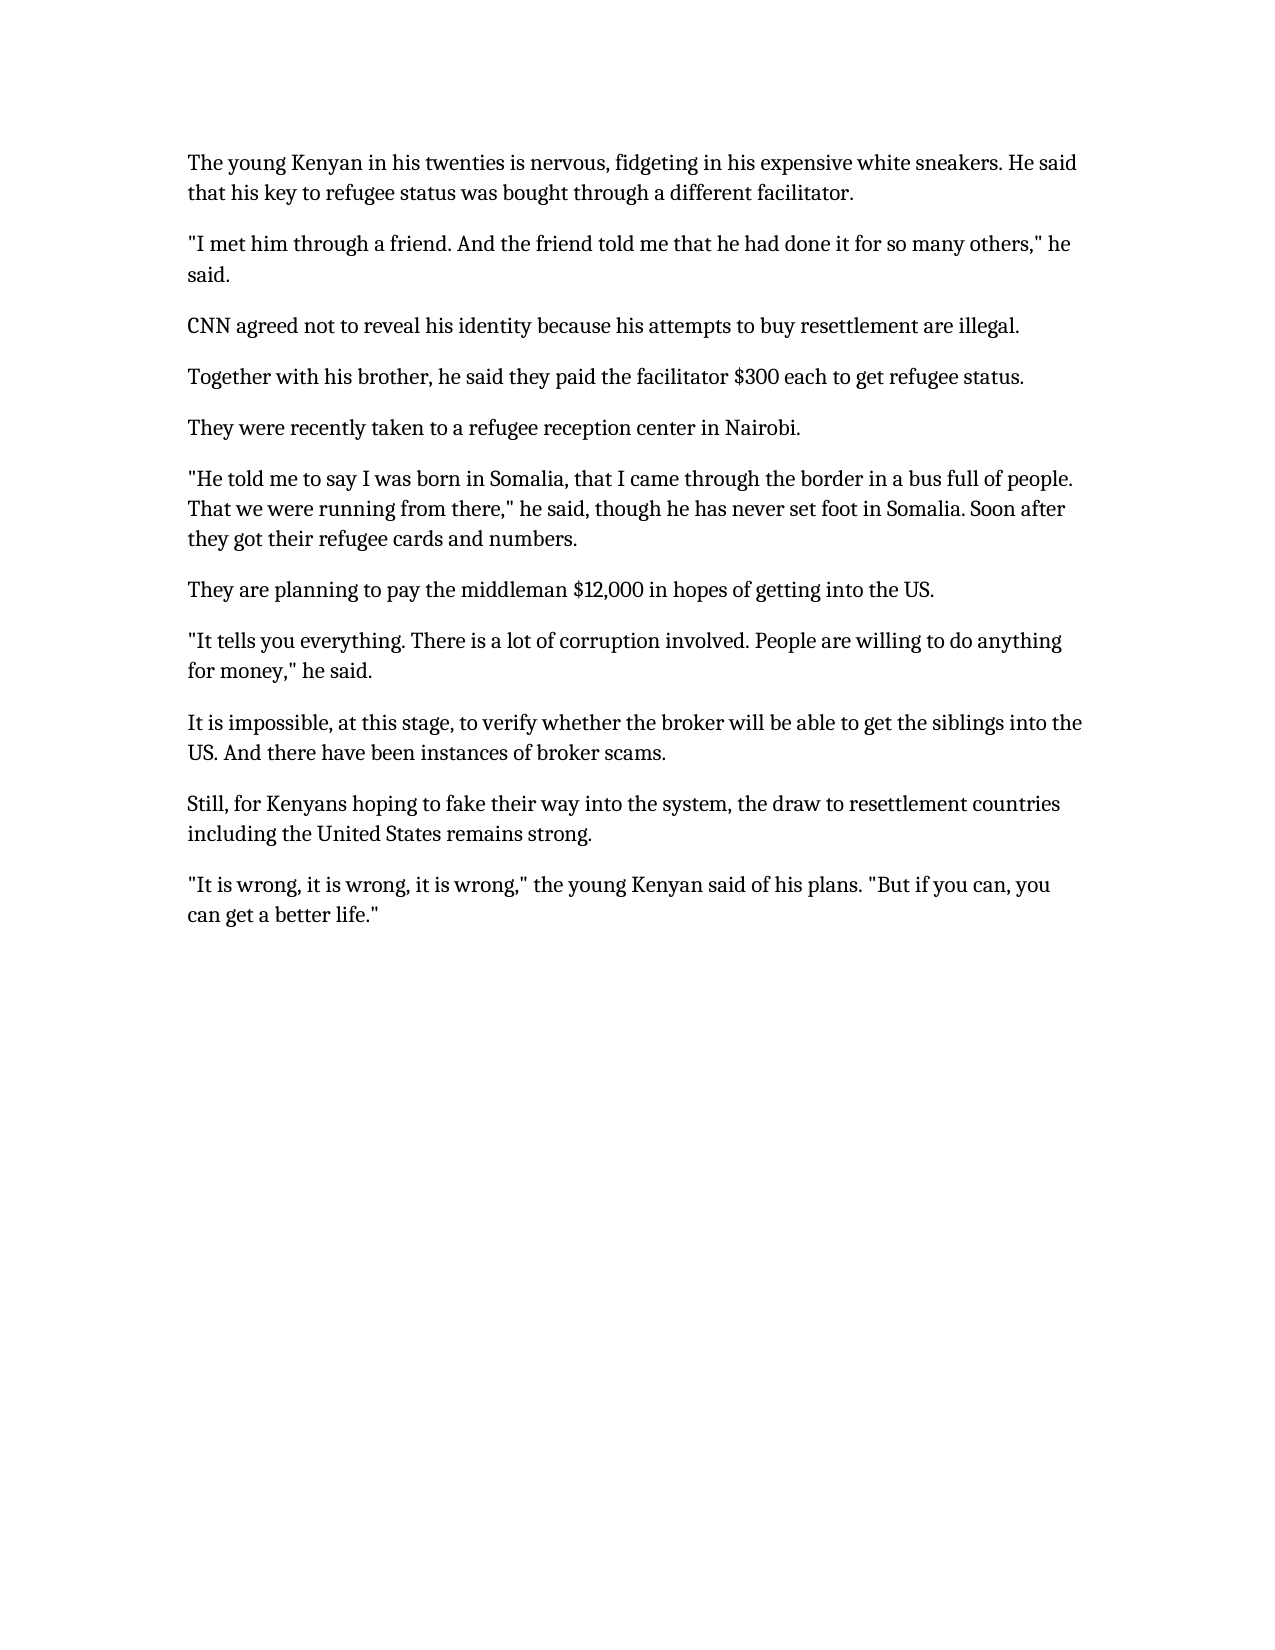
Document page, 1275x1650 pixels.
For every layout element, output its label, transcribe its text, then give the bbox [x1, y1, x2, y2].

text "I met him through a friend. And the friend told me that he had done it for so many others," he said. [187, 231, 1087, 288]
text They are planning to pay the middleman $12,000 in hopes of getting into the US. [187, 577, 1087, 603]
text CNN agreed not to reveal his identity because his attempts to buy resettlement are illegal. [187, 312, 1087, 339]
text They were recently taken to a refugee reception center in Nairobi. [187, 414, 1087, 441]
text Still, for Kenyans hoping to fake their way into the system, the draw to resettlement countries including the United States remains strong. [187, 791, 1087, 847]
text Together with his brother, he said they paid the facilitator $300 each to get refugee status. [187, 363, 1087, 390]
text "It tells you everything. There is a lot of corruption involved. People are willing to do anything for money," he said. [187, 628, 1087, 685]
text It is impossible, at this stage, to verify whether the broker will be able to get the siblings into the US. And there have been instances of broker scams. [187, 709, 1087, 766]
text "He told me to say I was born in Somalia, that I came through the border in a bus full of people. That we were running from there," he said, though he has never set foot in Somalia. Soon after they got their refugee cards and numbers. [187, 466, 1087, 552]
text "It is wrong, it is wrong, it is wrong," the young Kenyan said of his plans. "But if you can, you can get a better life." [187, 872, 1087, 928]
text The young Kenyan in his twenties is nervous, fidgeting in his expensive white sneakers. He said that his key to refugee status was bought through a different facilitator. [187, 150, 1087, 207]
